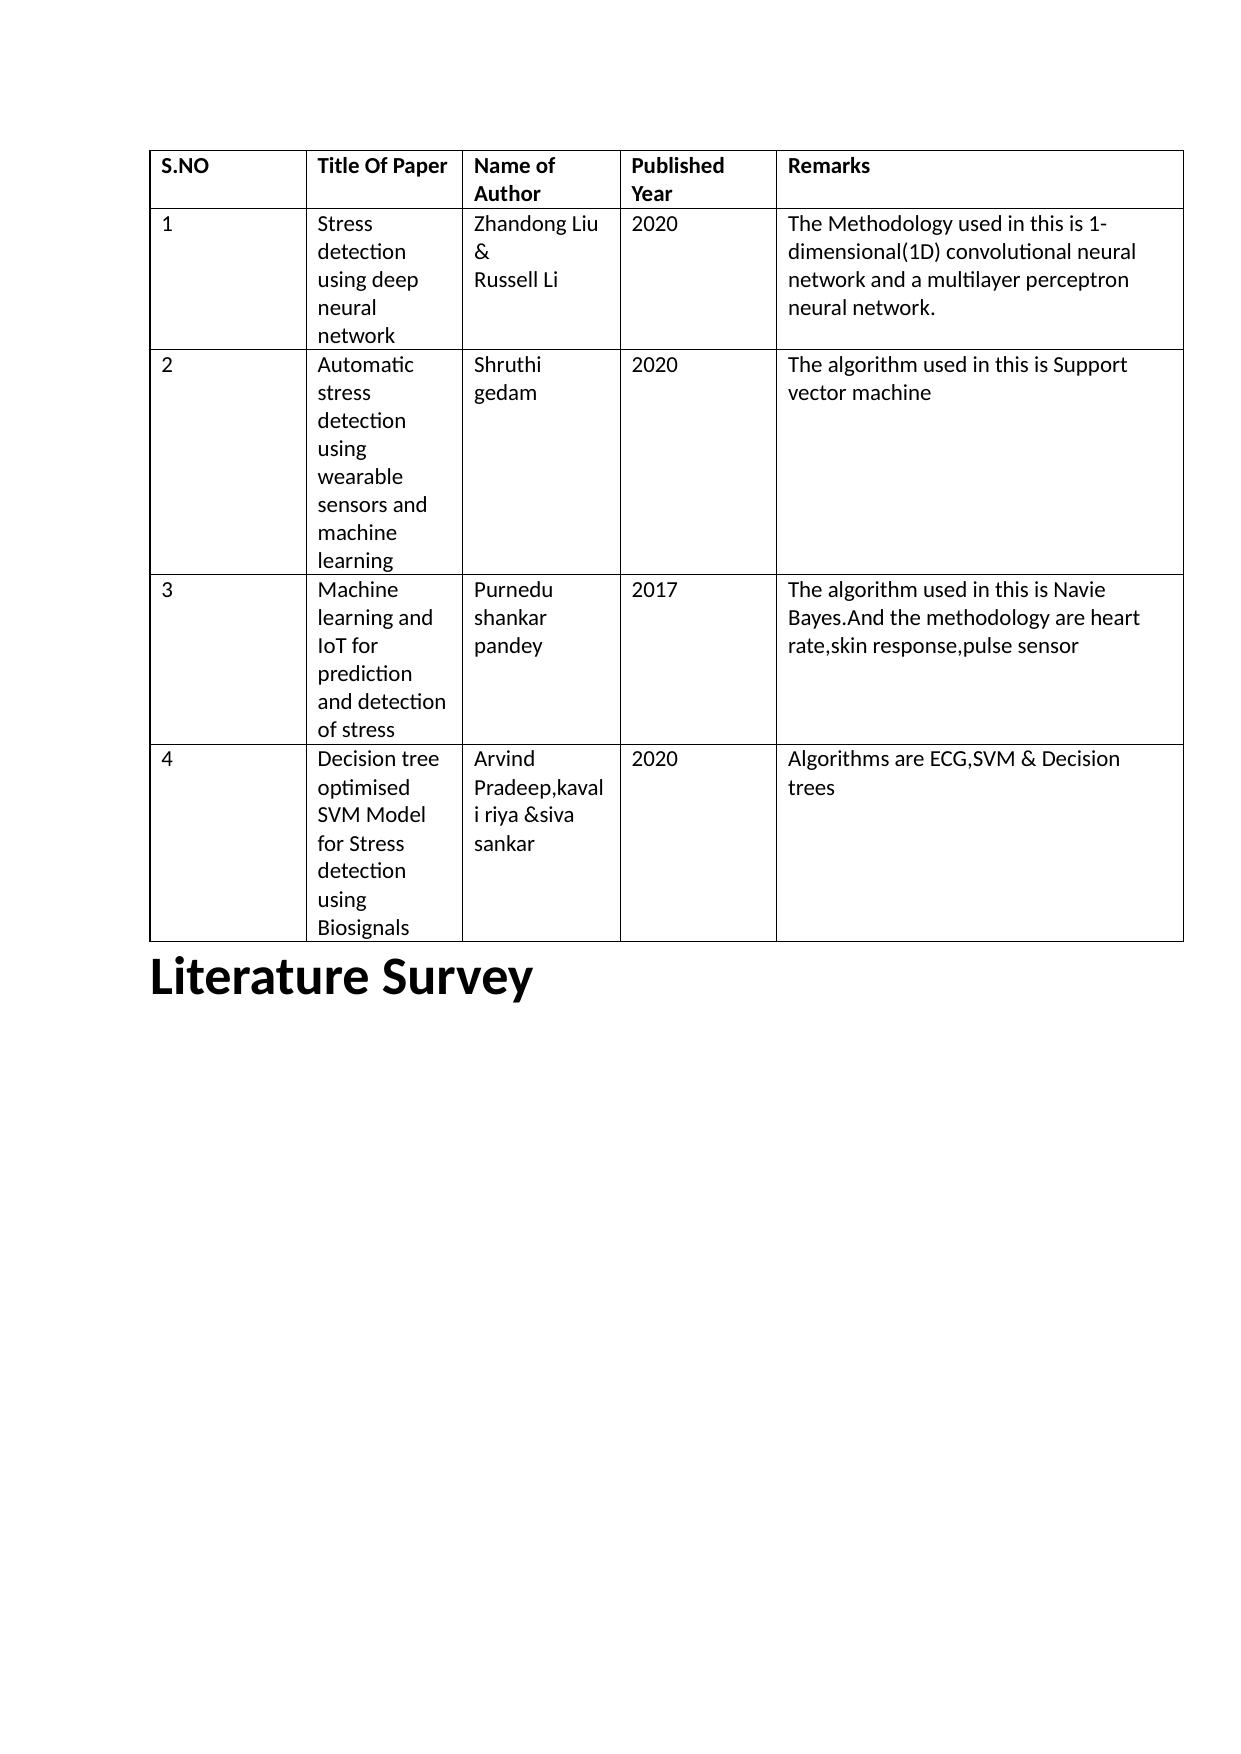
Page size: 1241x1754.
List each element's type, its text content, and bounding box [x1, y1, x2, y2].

table_cell The Methodology used in this is 1-dimensional(1D) convolutional neural network and a multilayer perceptron neural network. [777, 209, 1183, 349]
table_cell 1 [151, 209, 306, 349]
table_header Remarks [777, 151, 1183, 208]
table_cell Automatic stress detection using wearable sensors and machine learning [307, 350, 462, 574]
table_cell Purnedu shankar pandey [463, 575, 620, 743]
table_header Published Year [621, 151, 776, 208]
table_cell Machine learning and IoT for prediction and detection of stress [307, 575, 462, 743]
table_cell 2017 [621, 575, 776, 743]
table_cell 2020 [621, 350, 776, 574]
table_cell The algorithm used in this is Navie Bayes.And the methodology are heart rate,skin response,pulse sensor [777, 575, 1183, 743]
table_cell Stress detection using deep neural network [307, 209, 462, 349]
table_cell 4 [151, 745, 306, 941]
table_cell 2 [151, 350, 306, 574]
table_header S.NO [151, 151, 306, 208]
table_cell Algorithms are ECG,SVM & Decision trees [777, 745, 1183, 941]
table_cell 2020 [621, 209, 776, 349]
table_cell Decision tree optimised SVM Model for Stress detection using Biosignals [307, 745, 462, 941]
table_cell 3 [151, 575, 306, 743]
table_cell 2020 [621, 745, 776, 941]
table_cell The algorithm used in this is Support vector machine [777, 350, 1183, 574]
table_cell Shruthi gedam [463, 350, 620, 574]
text Literature Survey [150, 942, 1090, 1008]
table_cell Zhandong Liu & Russell Li [463, 209, 620, 349]
table_cell Arvind Pradeep,kavali riya &siva sankar [463, 745, 620, 941]
table_header Title Of Paper [307, 151, 462, 208]
table_header Name of Author [463, 151, 620, 208]
